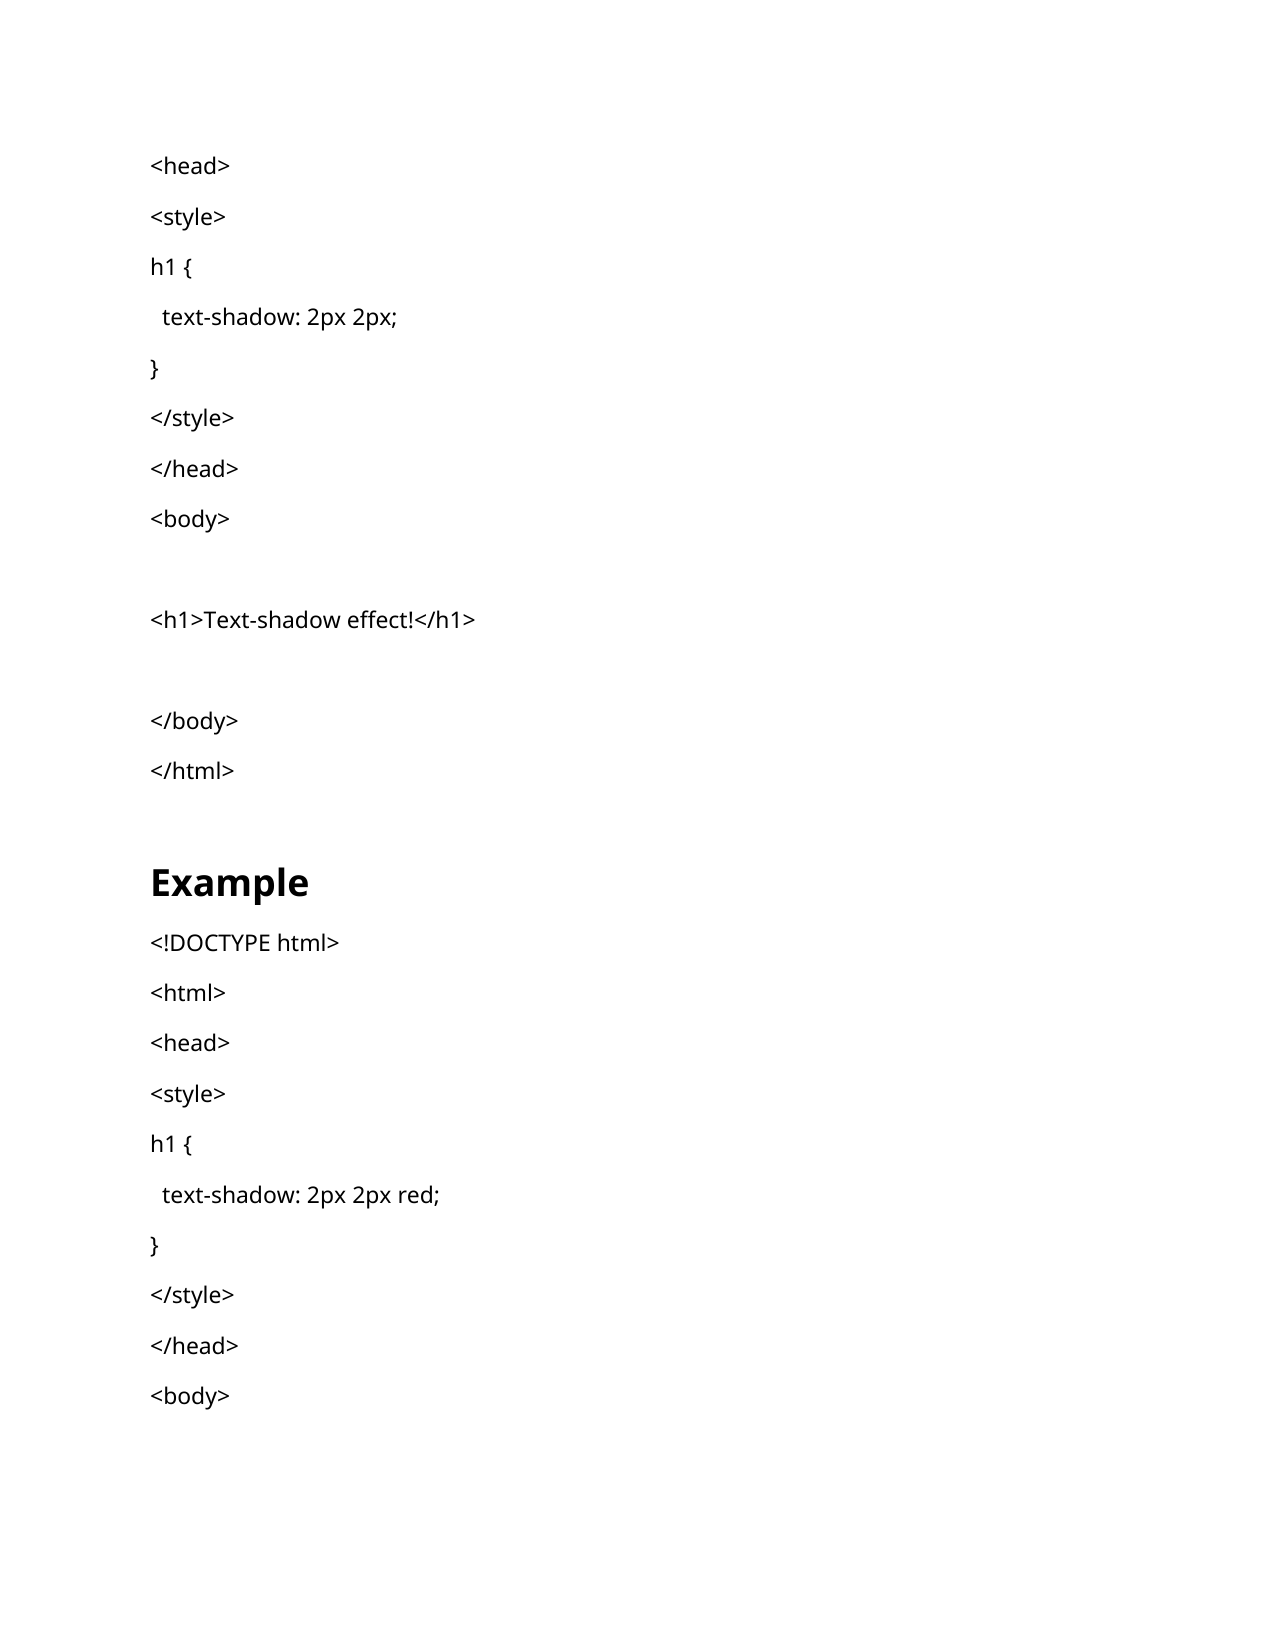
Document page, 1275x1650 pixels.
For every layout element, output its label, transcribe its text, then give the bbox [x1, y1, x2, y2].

text <style> [150, 1078, 1125, 1109]
text <body> [150, 1380, 1125, 1412]
text <h1>Text-shadow effect!</h1> [150, 604, 1125, 635]
text <head> [150, 1027, 1125, 1059]
text text-shadow: 2px 2px red; [150, 1179, 1125, 1210]
text <head> [150, 150, 1125, 181]
text text-shadow: 2px 2px; [150, 301, 1125, 332]
subtitle Example [150, 856, 1125, 907]
text </html> [150, 755, 1125, 786]
text </style> [150, 402, 1125, 433]
text <!DOCTYPE html> [150, 927, 1125, 958]
text <body> [150, 503, 1125, 534]
text } [150, 352, 1125, 383]
text <html> [150, 977, 1125, 1008]
text </head> [150, 452, 1125, 484]
text </body> [150, 704, 1125, 736]
text </style> [150, 1279, 1125, 1311]
text </head> [150, 1330, 1125, 1361]
text h1 { [150, 1128, 1125, 1159]
text } [150, 1229, 1125, 1260]
text h1 { [150, 251, 1125, 282]
text <style> [150, 200, 1125, 232]
